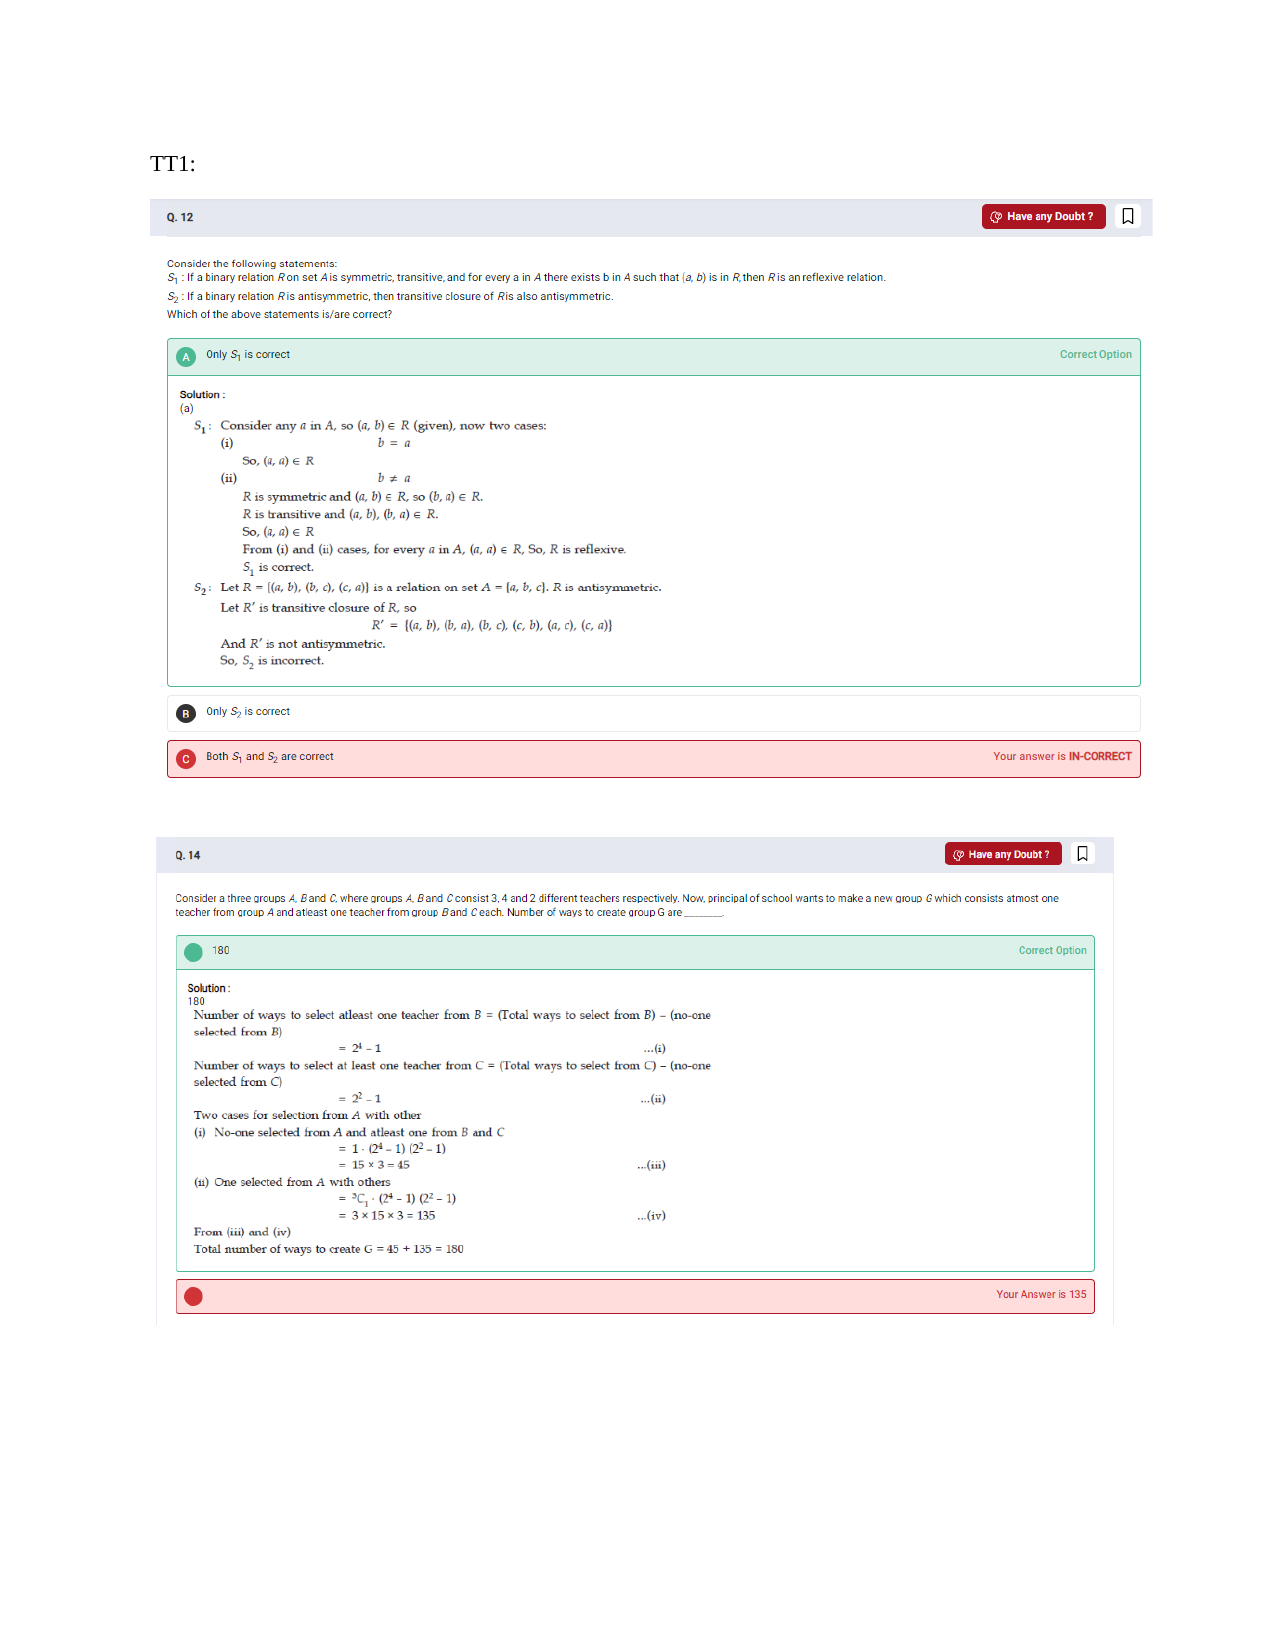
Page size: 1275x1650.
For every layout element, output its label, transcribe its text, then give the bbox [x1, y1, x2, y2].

text TT1: [150, 150, 1125, 176]
picture [150, 837, 1125, 1325]
picture [150, 199, 1152, 777]
